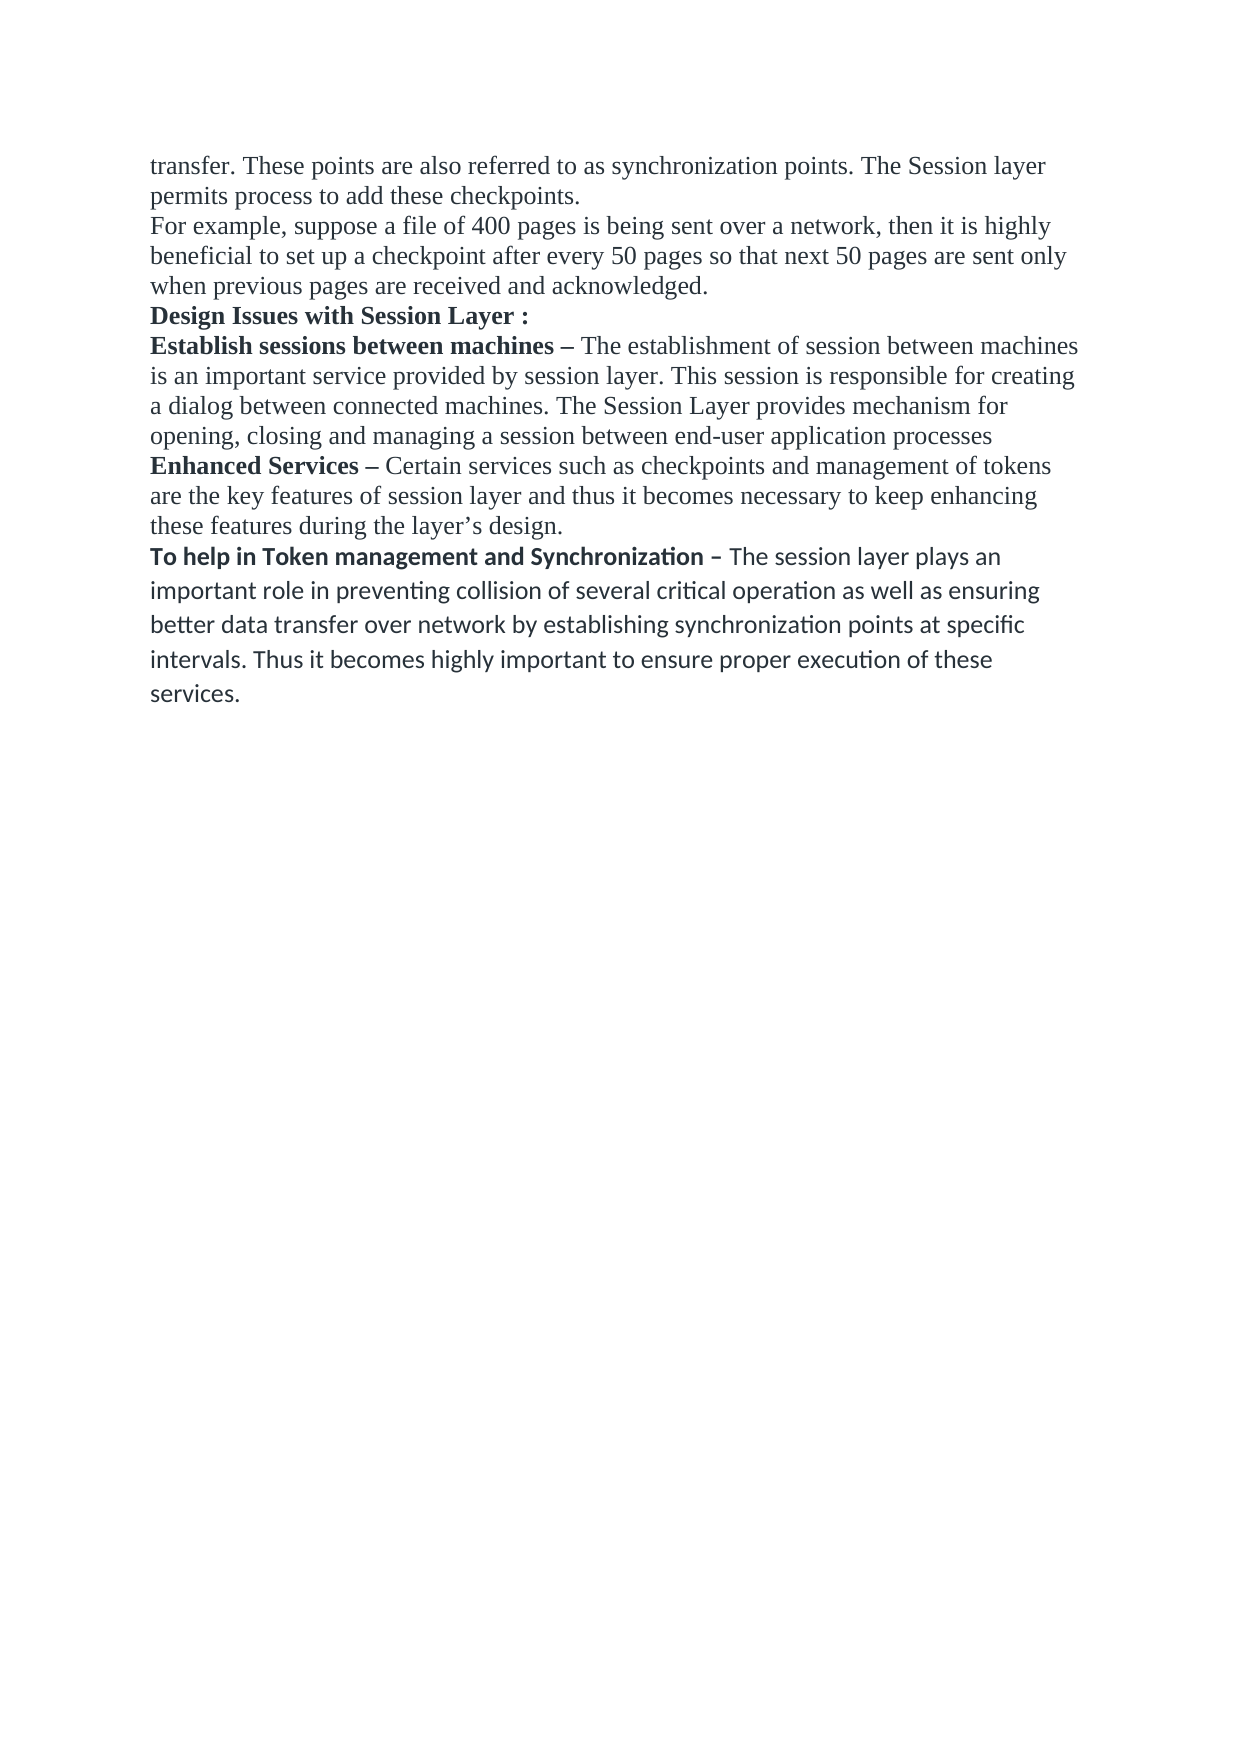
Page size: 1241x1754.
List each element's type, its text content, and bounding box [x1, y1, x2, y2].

text Establish sessions between machines – The establishment of session between machines is an important service provided by session layer. This session is responsible for creating a dialog between connected machines. The Session Layer provides mechanism for opening, closing and managing a session between end-user application processes [150, 330, 1090, 450]
text Enhanced Services – Certain services such as checkpoints and management of tokens are the key features of session layer and thus it becomes necessary to keep enhancing these features during the layer’s design. [150, 450, 1090, 540]
text Design Issues with Session Layer : [150, 300, 1090, 330]
text transfer. These points are also referred to as synchronization points. The Session layer permits process to add these checkpoints. [150, 150, 1090, 210]
text To help in Token management and Synchronization – The session layer plays an important role in preventing collision of several critical operation as well as ensuring better data transfer over network by establishing synchronization points at specific intervals. Thus it becomes highly important to ensure proper execution of these services. [150, 540, 1090, 709]
text For example, suppose a file of 400 pages is being sent over a network, then it is highly beneficial to set up a checkpoint after every 50 pages so that next 50 pages are sent only when previous pages are received and acknowledged. [150, 210, 1090, 300]
